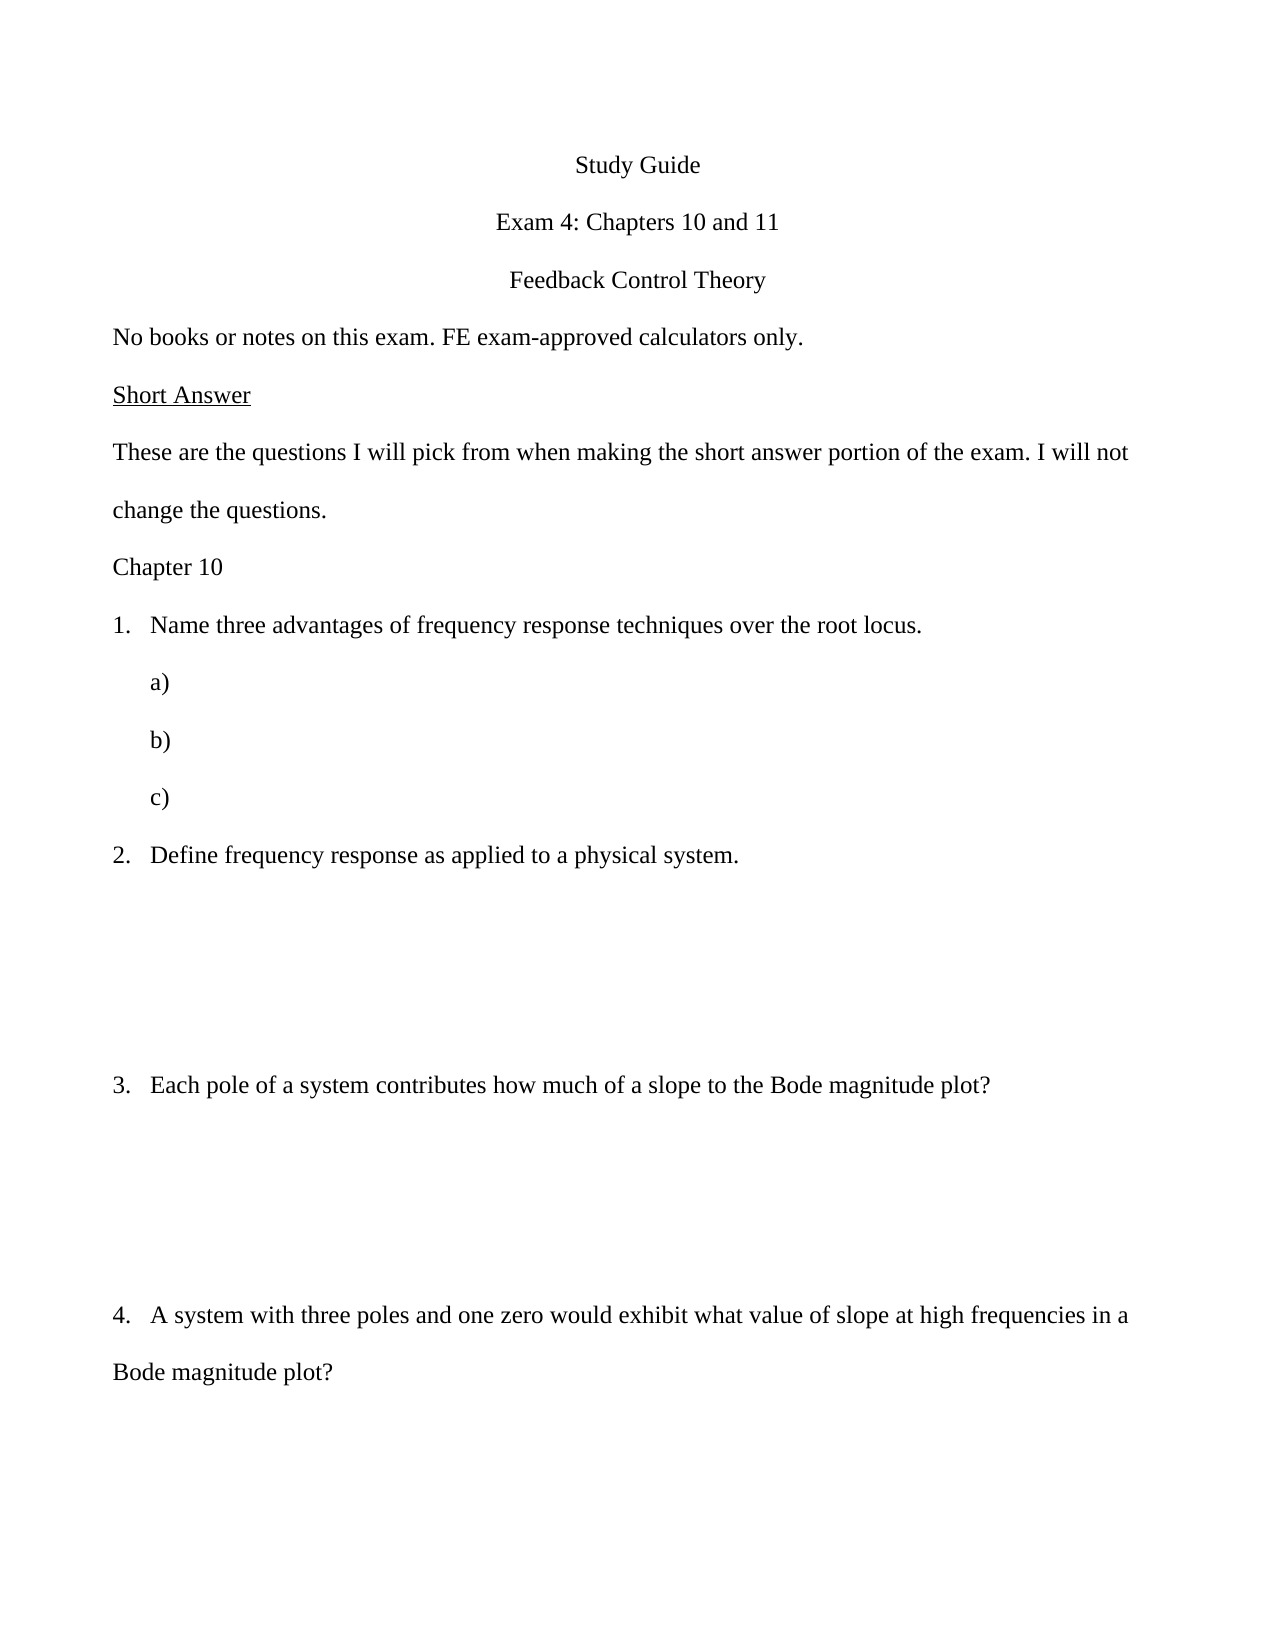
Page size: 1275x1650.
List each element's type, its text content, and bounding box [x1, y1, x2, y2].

text 4. A system with three poles and one zero would exhibit what value of slope at high frequencies in a Bode magnitude plot? [112, 1300, 1162, 1386]
text Exam 4: Chapters 10 and 11 [112, 207, 1162, 236]
text No books or notes on this exam. FE exam-approved calculators only. [112, 322, 1162, 351]
text 1. Name three advantages of frequency response techniques over the root locus. [112, 610, 1162, 639]
text Chapter 10 [112, 552, 1162, 581]
text 2. Define frequency response as applied to a physical system. [112, 840, 1162, 869]
text These are the questions I will pick from when making the short answer portion of the exam. I will not change the questions. [112, 437, 1162, 524]
text Study Guide [112, 150, 1162, 179]
text Feedback Control Theory [112, 265, 1162, 294]
text 3. Each pole of a system contributes how much of a slope to the Bode magnitude plot? [112, 1070, 1162, 1099]
text Short Answer [112, 380, 1162, 409]
